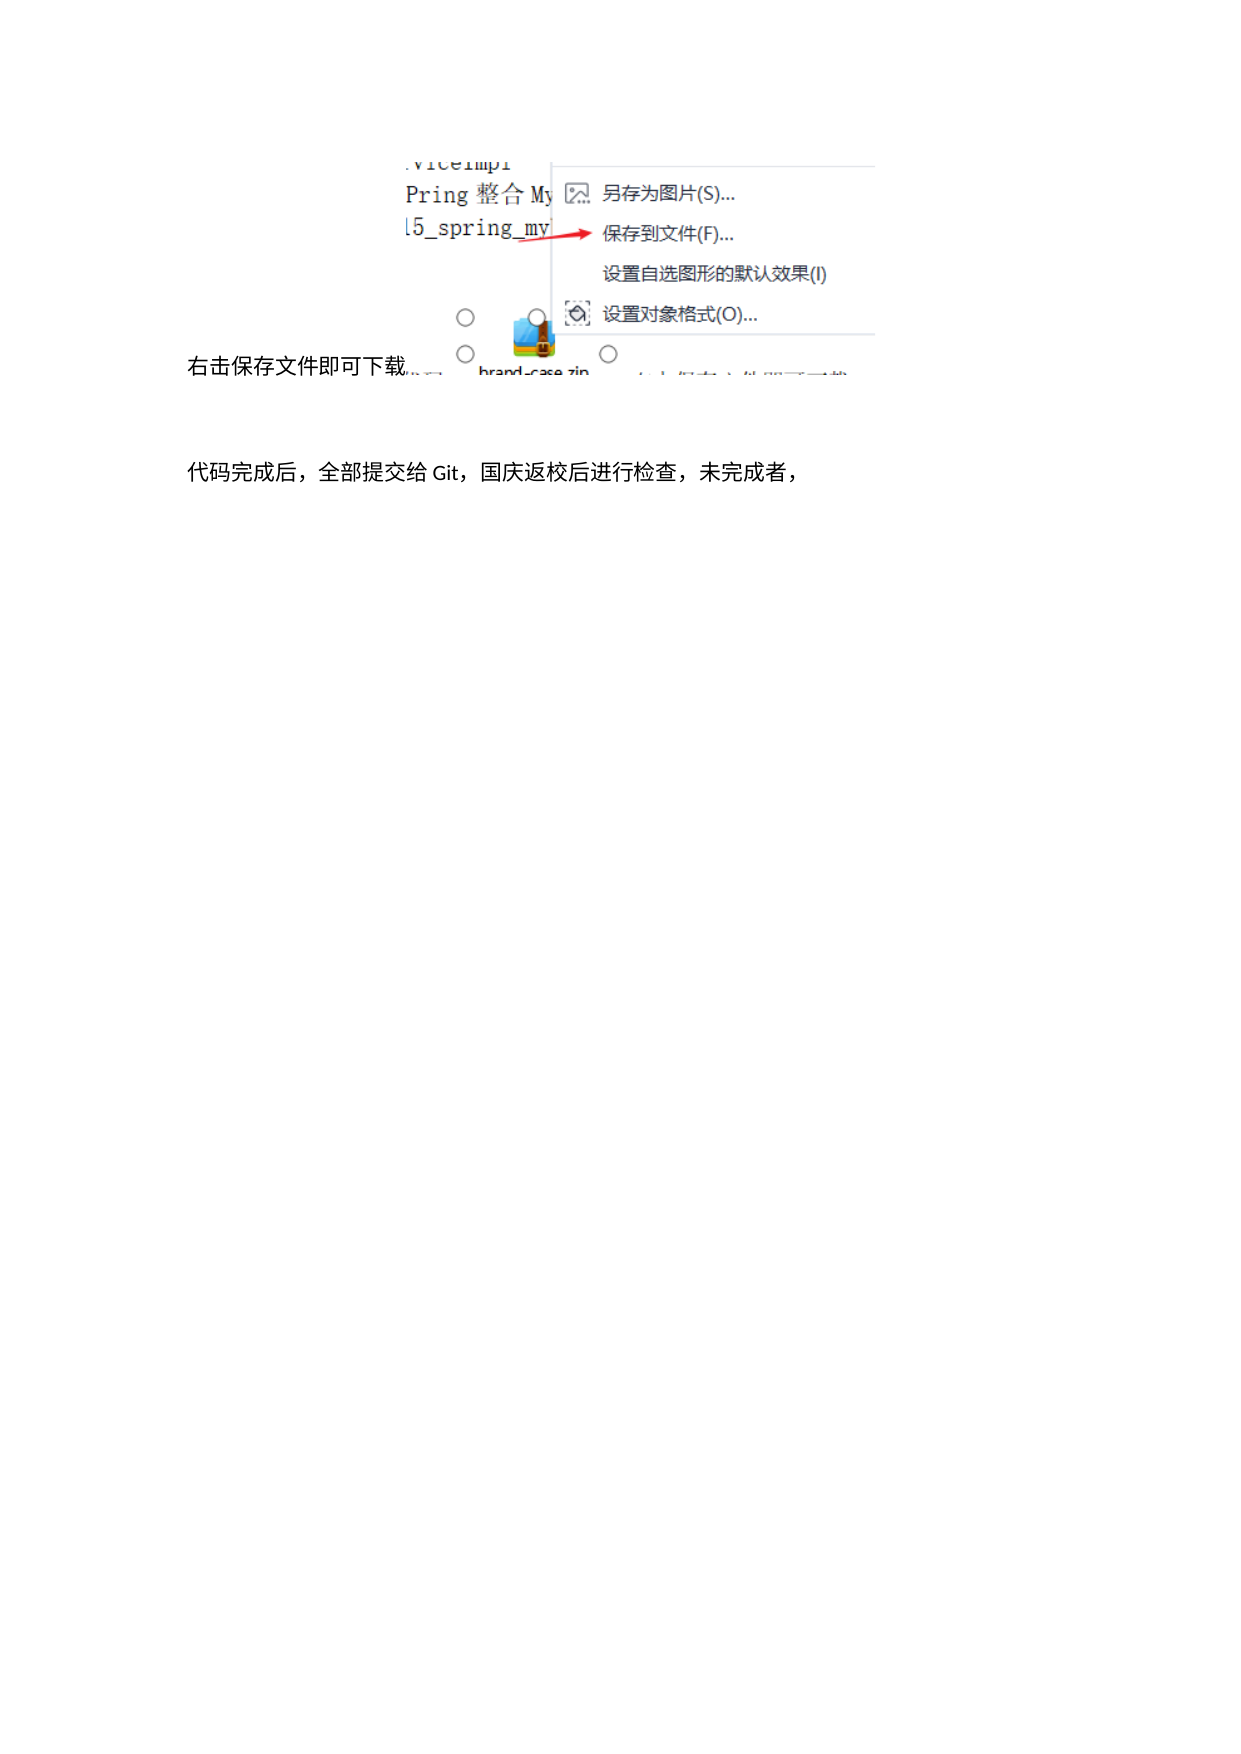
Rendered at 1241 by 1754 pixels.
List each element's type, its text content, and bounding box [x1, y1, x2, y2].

picture [406, 162, 876, 375]
text 代码完成后，全部提交给Git，国庆返校后进行检查，未完成者， [187, 454, 1053, 487]
